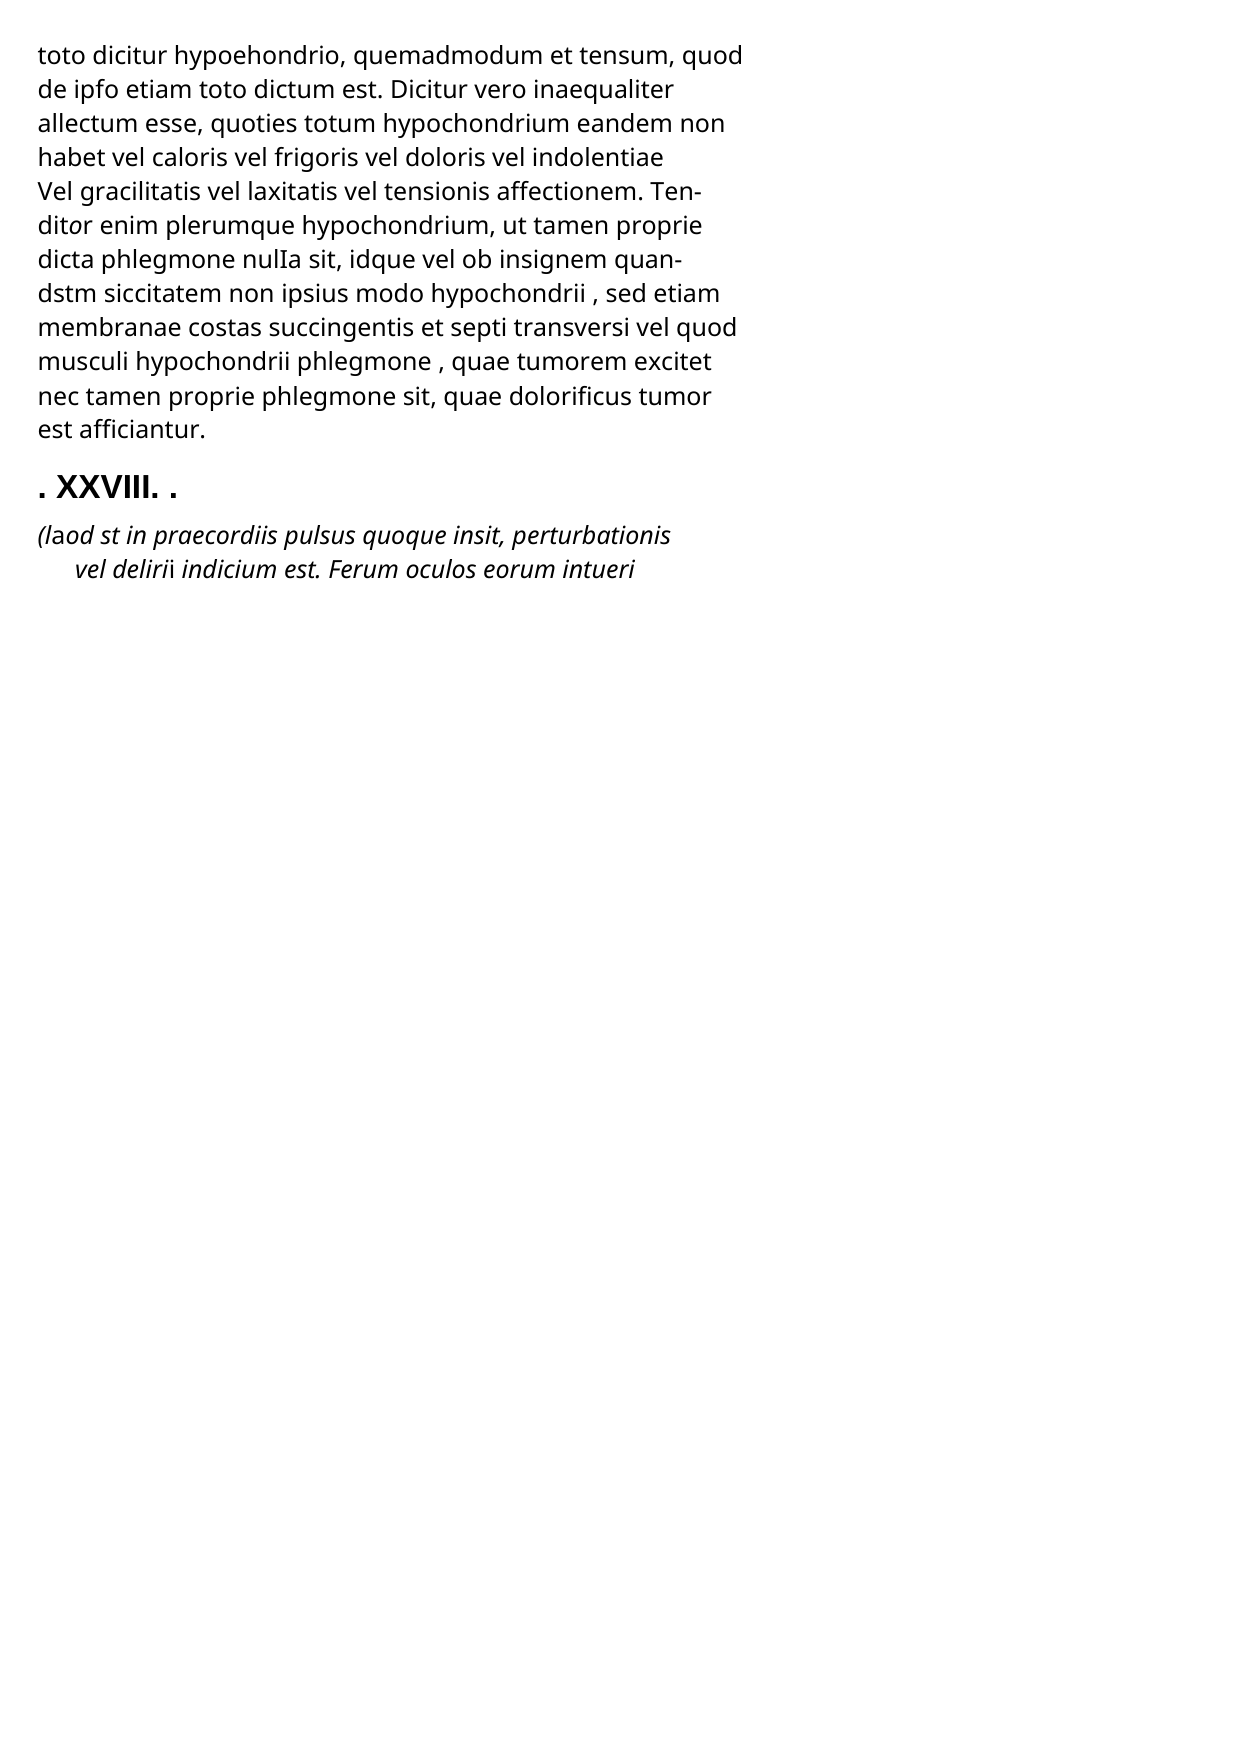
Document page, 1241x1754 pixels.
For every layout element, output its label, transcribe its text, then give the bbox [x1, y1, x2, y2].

subtitle . XXVIII. . [37, 467, 1203, 506]
text toto dicitur hypoehondrio, quemadmodum et tensum, quod de ipfo etiam toto dictum est. Dicitur vero inaequaliter allectum esse, quoties totum hypochondrium eandem non habet vel caloris vel frigoris vel doloris vel indolentiae Vel gracilitatis vel laxitatis vel tensionis affectionem. Ten- ditor enim plerumque hypochondrium, ut tamen proprie dicta phlegmone nulIa sit, idque vel ob insignem quan- dstm siccitatem non ipsius modo hypochondrii , sed etiam membranae costas succingentis et septi transversi vel quod musculi hypochondrii phlegmone , quae tumorem excitet nec tamen proprie phlegmone sit, quae dolorificus tumor est afficiantur. [37, 37, 1203, 446]
text (laod st in praecordiis pulsus quoque insit, perturbationis vel delirii indicium est. Ferum oculos eorum intueri [37, 518, 1203, 586]
